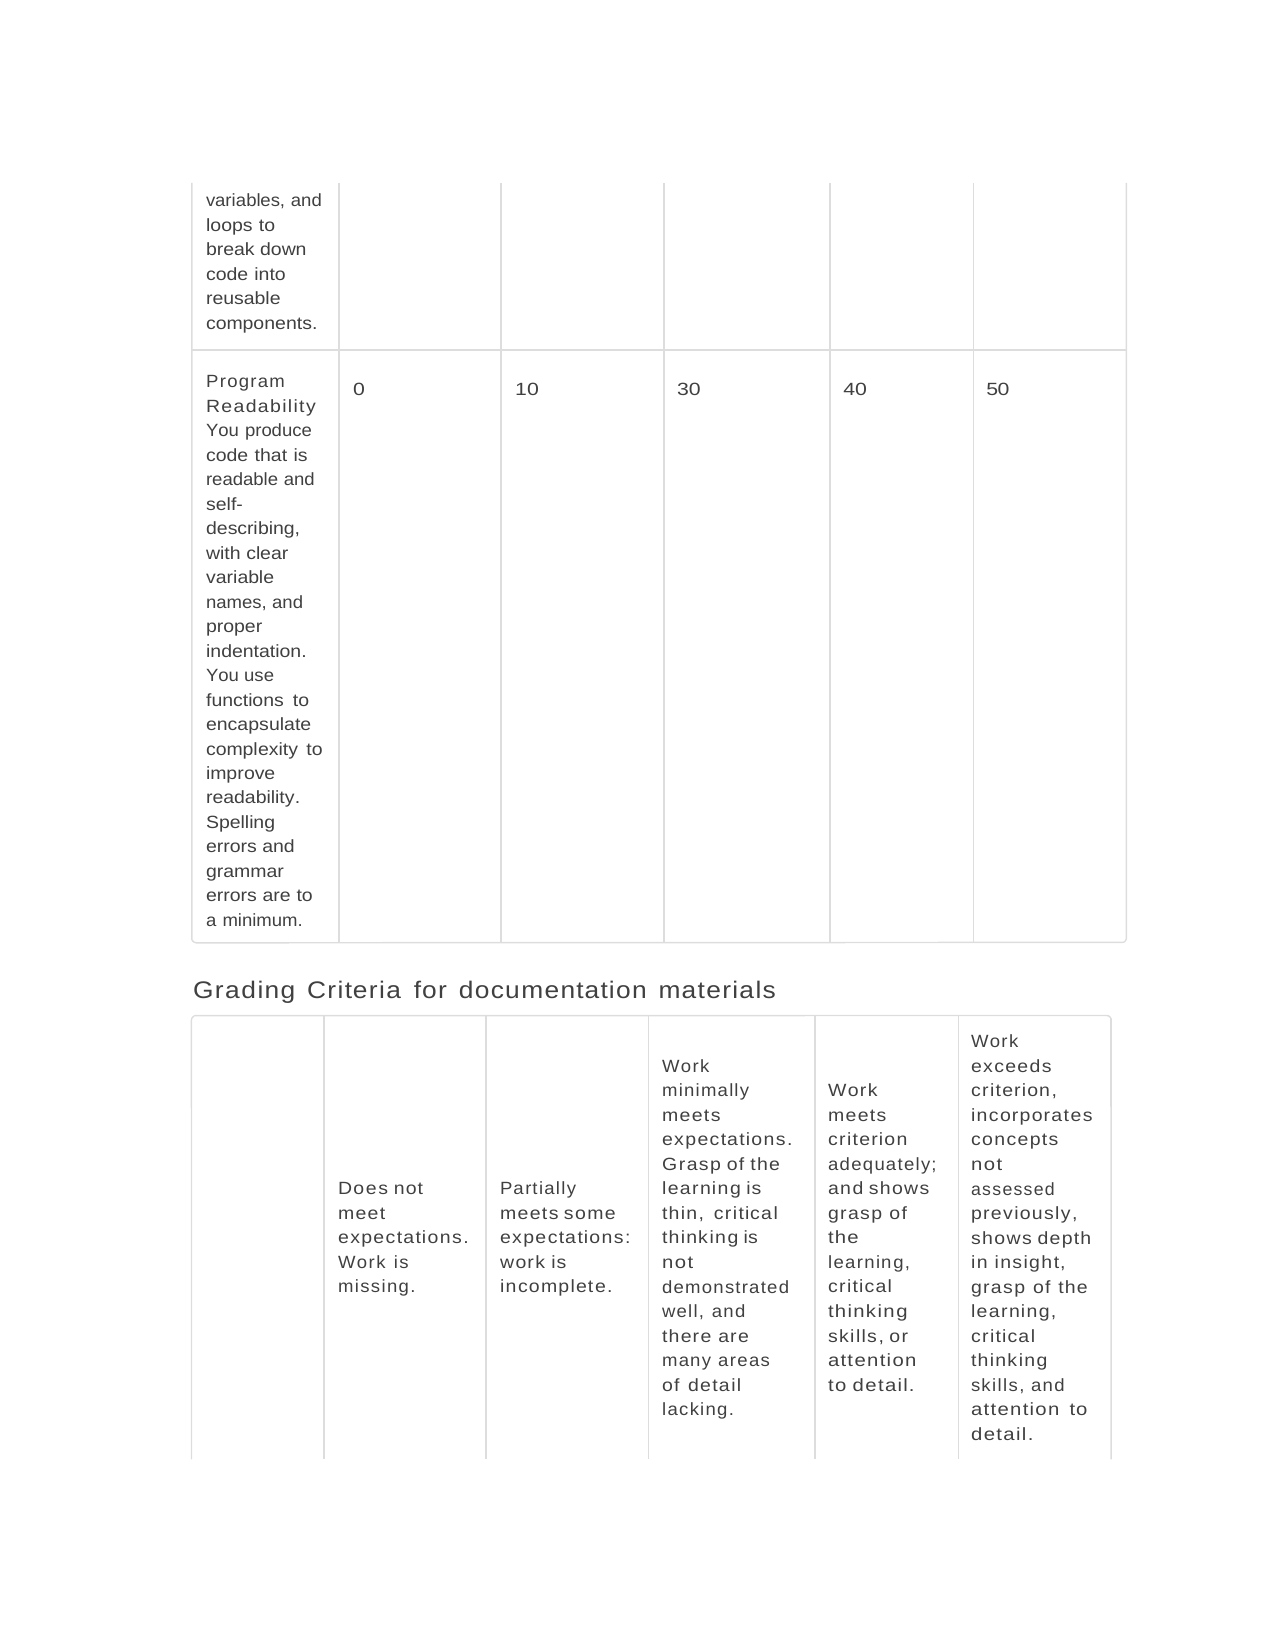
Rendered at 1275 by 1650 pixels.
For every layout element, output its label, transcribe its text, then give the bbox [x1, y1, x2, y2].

text attention to detail. [971, 1399, 1091, 1444]
text not [971, 1154, 1106, 1174]
text Readability You produce code that is readable and self- describing, with clear variable names, and proper indentation. You use functions to encapsulate complexity to improve readability. Spelling errors and grammar errors are to a minimum. [206, 396, 323, 930]
text skills, and [971, 1374, 1106, 1395]
text adequately; and shows grasp of [828, 1154, 942, 1223]
text learning, critical [828, 1252, 912, 1297]
text critical thinking [971, 1326, 1049, 1370]
text expectations. Grasp of the learning is [662, 1129, 793, 1198]
text Does not meet [338, 1178, 426, 1223]
text Program [206, 371, 323, 391]
text the [828, 1227, 942, 1248]
text there are many areas of detail [662, 1325, 773, 1395]
text criterion [828, 1129, 942, 1149]
text assessed [971, 1178, 1106, 1199]
text minimally meets [662, 1080, 753, 1125]
text previously, [971, 1203, 1106, 1223]
text Partially [500, 1178, 631, 1198]
text expectations. [338, 1227, 469, 1247]
text incomplete. [500, 1276, 631, 1297]
text meets some expectations: work is [500, 1203, 631, 1272]
text Work is missing. [338, 1252, 417, 1297]
text demonstrated well, and [662, 1276, 798, 1321]
text Work meets [828, 1080, 888, 1125]
text thinking skills, or attention to detail. [828, 1301, 919, 1395]
text Work [971, 1031, 1106, 1051]
text 0 10 30 40 50 [353, 379, 1106, 399]
text lacking. [662, 1399, 798, 1419]
text not [662, 1252, 798, 1272]
text grasp of the learning, [971, 1276, 1091, 1321]
text thin, critical thinking is [662, 1203, 781, 1248]
text exceeds criterion, [971, 1056, 1061, 1100]
subtitle Grading Criteria for documentation materials [193, 976, 1106, 1004]
text shows depth in insight, [971, 1227, 1095, 1272]
text Work [662, 1056, 798, 1076]
text incorporates concepts [971, 1104, 1094, 1149]
text variables, and loops to break down code into reusable components. [206, 190, 323, 333]
